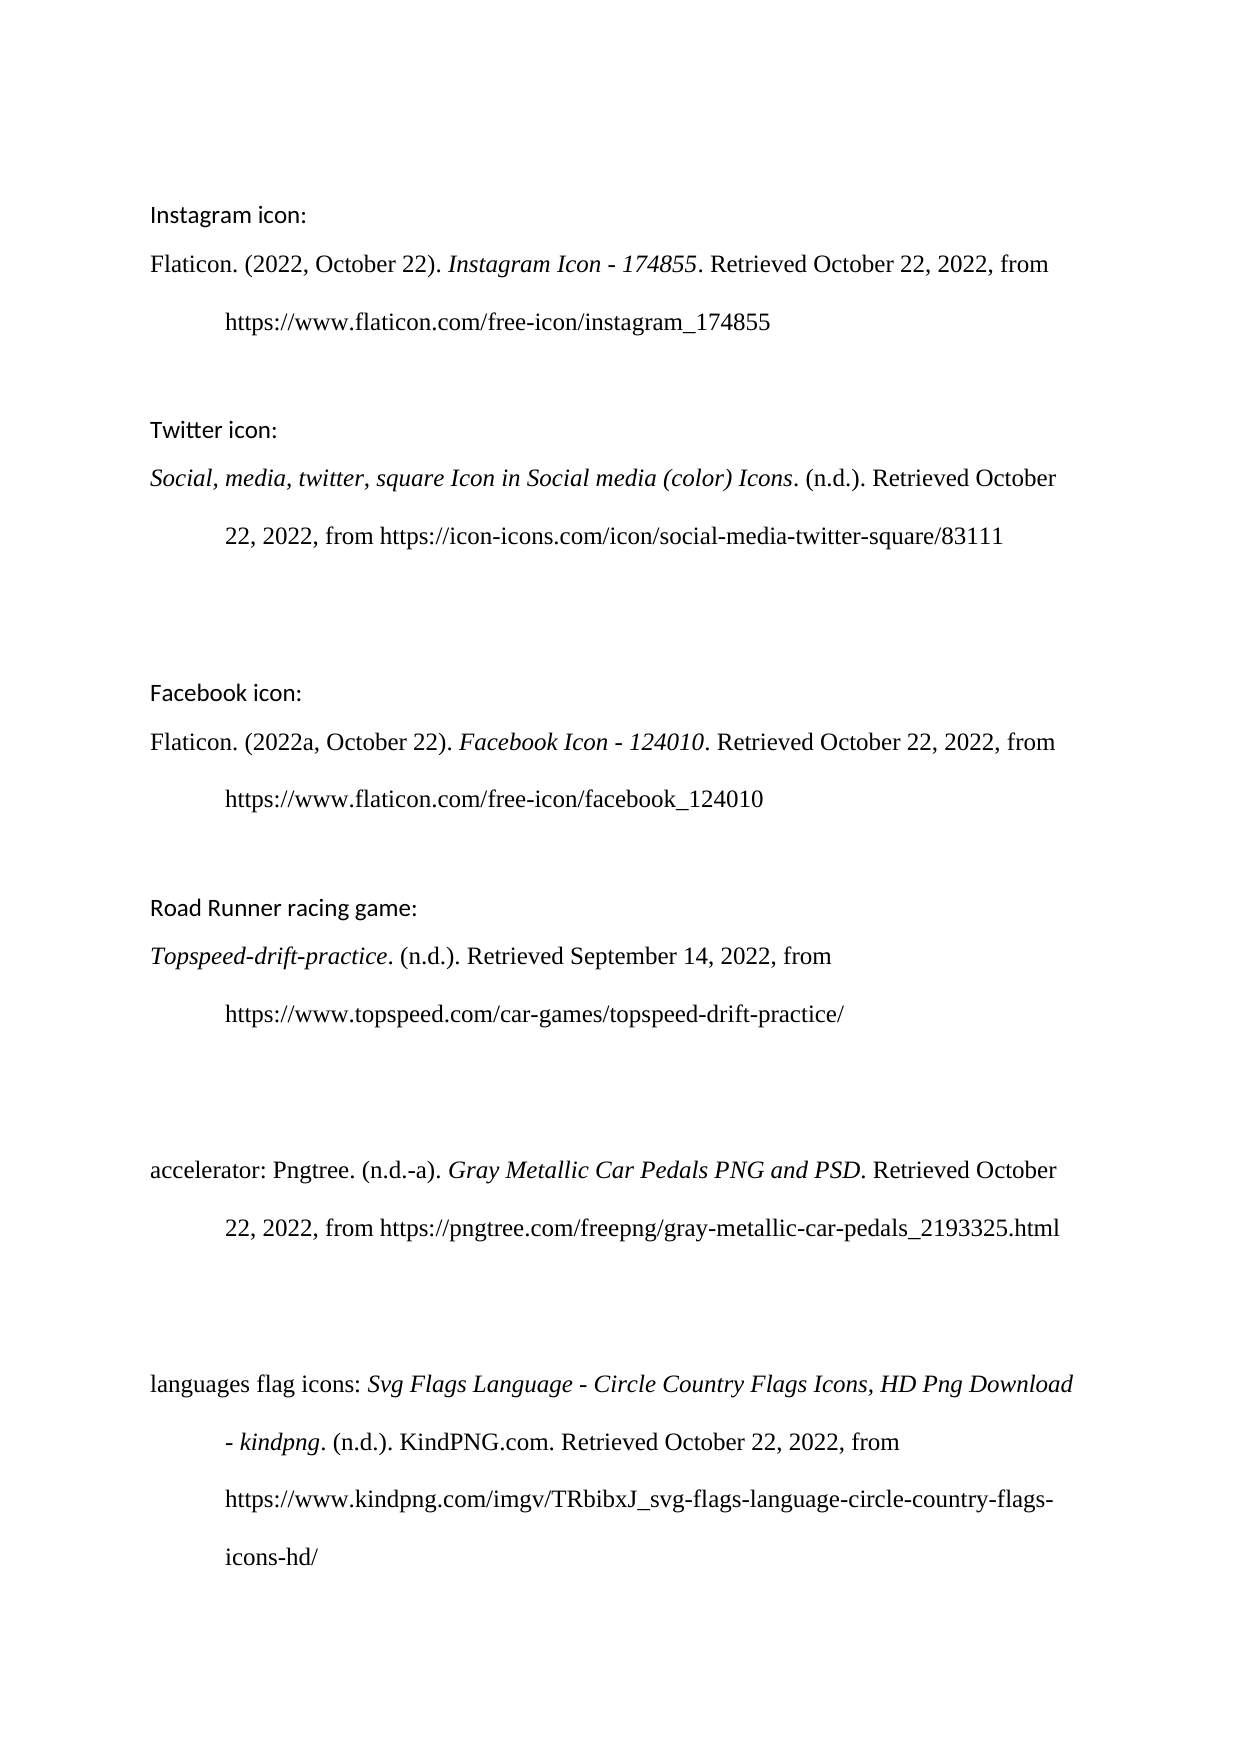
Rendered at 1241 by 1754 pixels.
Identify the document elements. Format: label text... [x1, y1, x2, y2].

text Topspeed-drift-practice. (n.d.). Retrieved September 14, 2022, from https://www.topspeed.com/car-games/topspeed-drift-practice/ [150, 941, 1090, 1027]
text Road Runner racing game: [150, 892, 1090, 922]
text Facebook icon: [150, 677, 1090, 708]
text languages flag icons: Svg Flags Language - Circle Country Flags Icons, HD Png Download - kindpng. (n.d.). KindPNG.com. Retrieved October 22, 2022, from https://www.kindpng.com/imgv/TRbibxJ_svg-flags-language-circle-country-flags-icons-hd/ [150, 1369, 1090, 1571]
text Flaticon. (2022, October 22). Instagram Icon - 174855. Retrieved October 22, 2022, from https://www.flaticon.com/free-icon/instagram_174855 [150, 249, 1090, 335]
text Flaticon. (2022a, October 22). Facebook Icon - 124010. Retrieved October 22, 2022, from https://www.flaticon.com/free-icon/facebook_124010 [150, 727, 1090, 813]
text Instagram icon: [150, 199, 1090, 230]
text accelerator: Pngtree. (n.d.-a). Gray Metallic Car Pedals PNG and PSD. Retrieved October 22, 2022, from https://pngtree.com/freepng/gray-metallic-car-pedals_2193325.html [150, 1155, 1090, 1242]
text Twitter icon: [150, 414, 1090, 444]
text Social, media, twitter, square Icon in Social media (color) Icons. (n.d.). Retrieved October 22, 2022, from https://icon-icons.com/icon/social-media-twitter-square/83111 [150, 463, 1090, 549]
